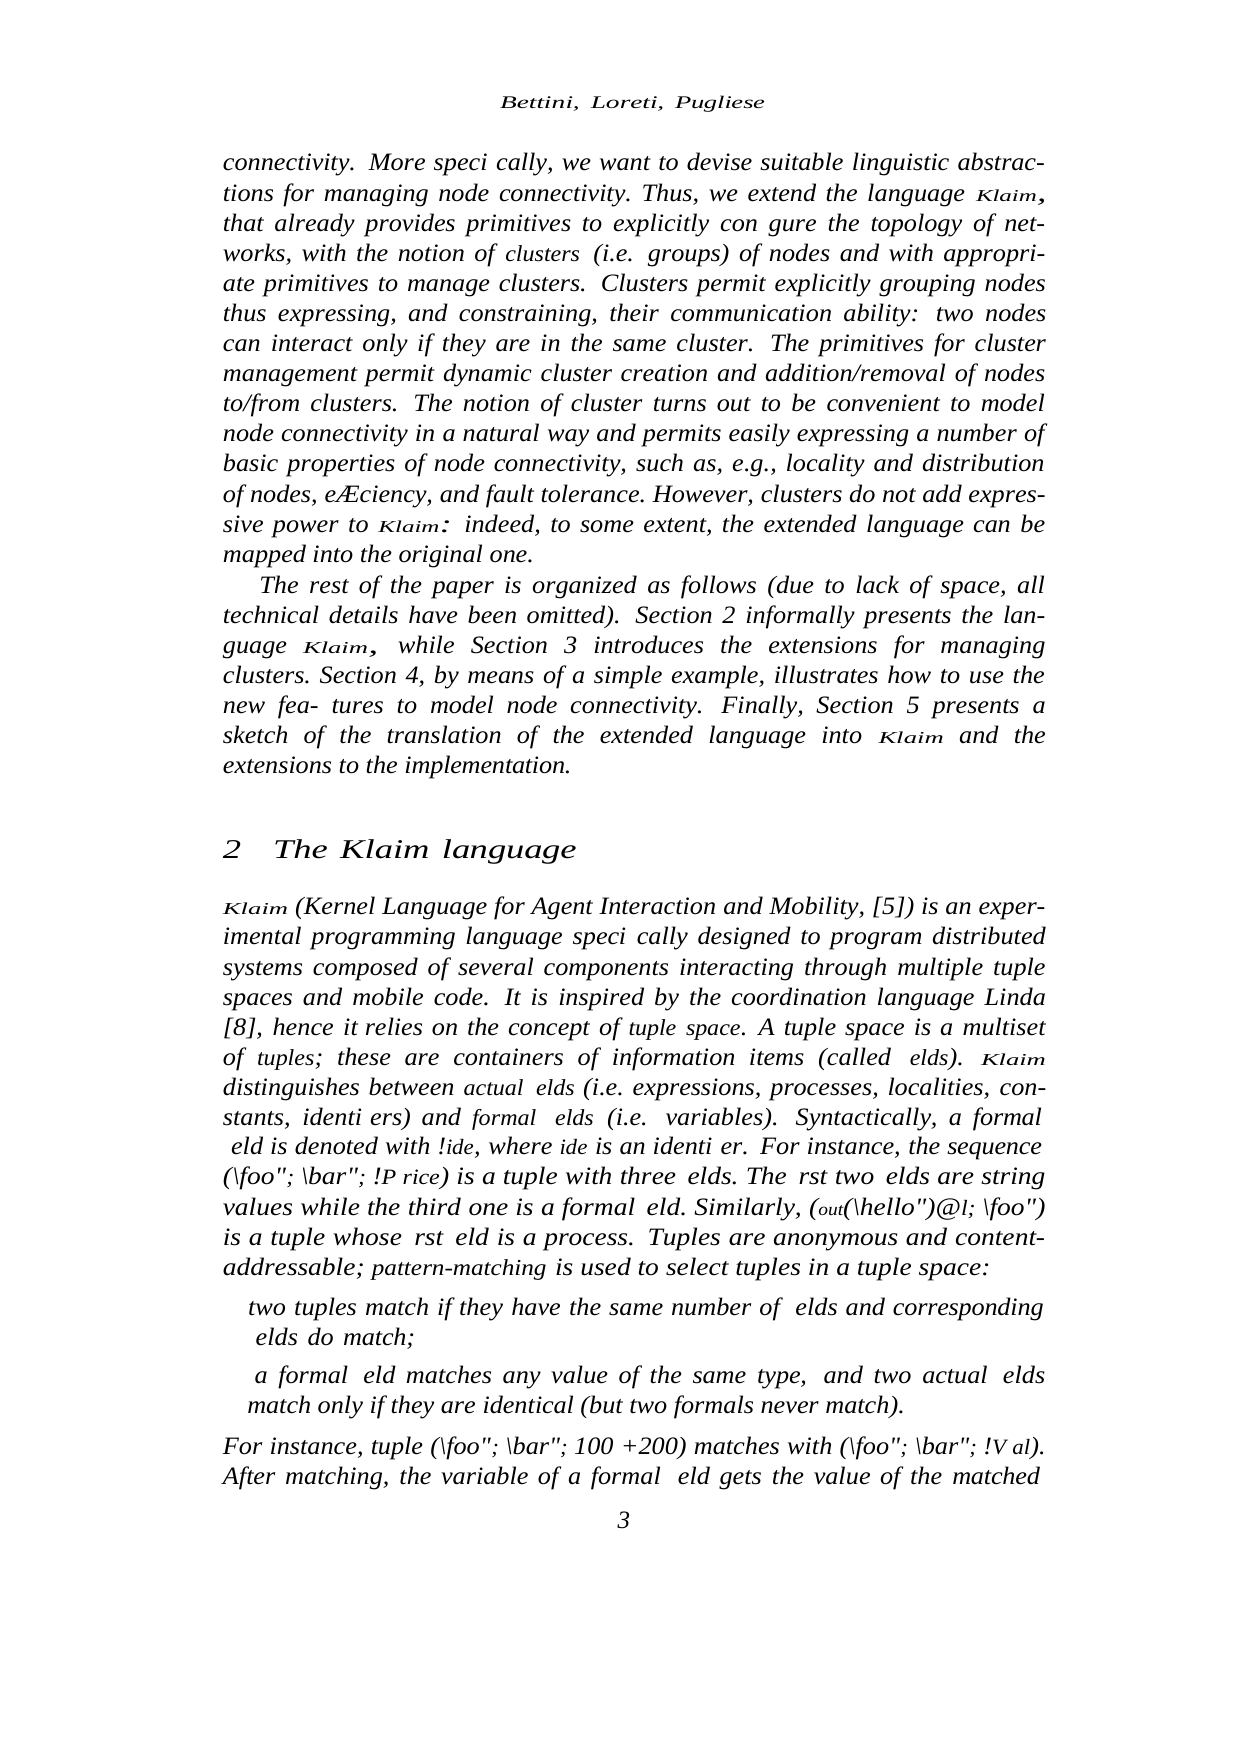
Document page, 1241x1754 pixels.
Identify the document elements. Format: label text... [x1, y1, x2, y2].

subtitle 2 The Klaim language [223, 833, 1065, 864]
text For instance, tuple (\foo"; \bar"; 100 +200) matches with (\foo"; \bar"; !V al). After matching, the variable of a formal eld gets the value of the matched [223, 1431, 1045, 1489]
text (\foo"; \bar"; !P rice) is a tuple with three elds. The rst two elds are string values while the third one is a formal eld. Similarly, (out(\hello")@l; \foo") is a tuple whose rst eld is a process. Tuples are anonymous and content- addressable; pattern-matching is used to select tuples in a tuple space: [223, 1161, 1046, 1281]
text two tuples match if they have the same number of elds and corresponding [225, 1292, 1065, 1321]
text eld is denoted with !ide, where ide is an identi er. For instance, the sequence [223, 1132, 1065, 1160]
text Klaim (Kernel Language for Agent Interaction and Mobility, [5]) is an exper- imental programming language speci cally designed to program distributed systems composed of several components interacting through multiple tuple spaces and mobile code. It is inspired by the coordination language Linda [8], hence it relies on the concept of tuple space. A tuple space is a multiset of tuples; these are containers of information items (called elds). Klaim distinguishes between actual elds (i.e. expressions, processes, localities, con- stants, identi ers) and formal elds (i.e. variables). Syntactically, a formal [223, 891, 1046, 1131]
text connectivity. More speci cally, we want to devise suitable linguistic abstrac- tions for managing node connectivity. Thus, we extend the language Klaim, that already provides primitives to explicitly con gure the topology of net- works, with the notion of clusters (i.e. groups) of nodes and with appropri- ate primitives to manage clusters. Clusters permit explicitly grouping nodes thus expressing, and constraining, their communication ability: two nodes can interact only if they are in the same cluster. The primitives for cluster management permit dynamic cluster creation and addition/removal of nodes to/from clusters. The notion of cluster turns out to be convenient to model node connectivity in a natural way and permits easily expressing a number of basic properties of node connectivity, such as, e.g., locality and distribution of nodes, eÆciency, and fault tolerance. However, clusters do not add expres- sive power to Klaim: indeed, to some extent, the extended language can be mapped into the original one. [223, 147, 1046, 568]
text elds do match; [247, 1322, 1065, 1351]
text a formal eld matches any value of the same type, and two actual elds match only if they are identical (but two formals never match). [225, 1360, 1045, 1419]
text The rest of the paper is organized as follows (due to lack of space, all technical details have been omitted). Section 2 informally presents the lan- guage Klaim, while Section 3 introduces the extensions for managing clusters. Section 4, by means of a simple example, illustrates how to use the new fea- tures to model node connectivity. Finally, Section 5 presents a sketch of the translation of the extended language into Klaim and the extensions to the implementation. [223, 570, 1046, 779]
